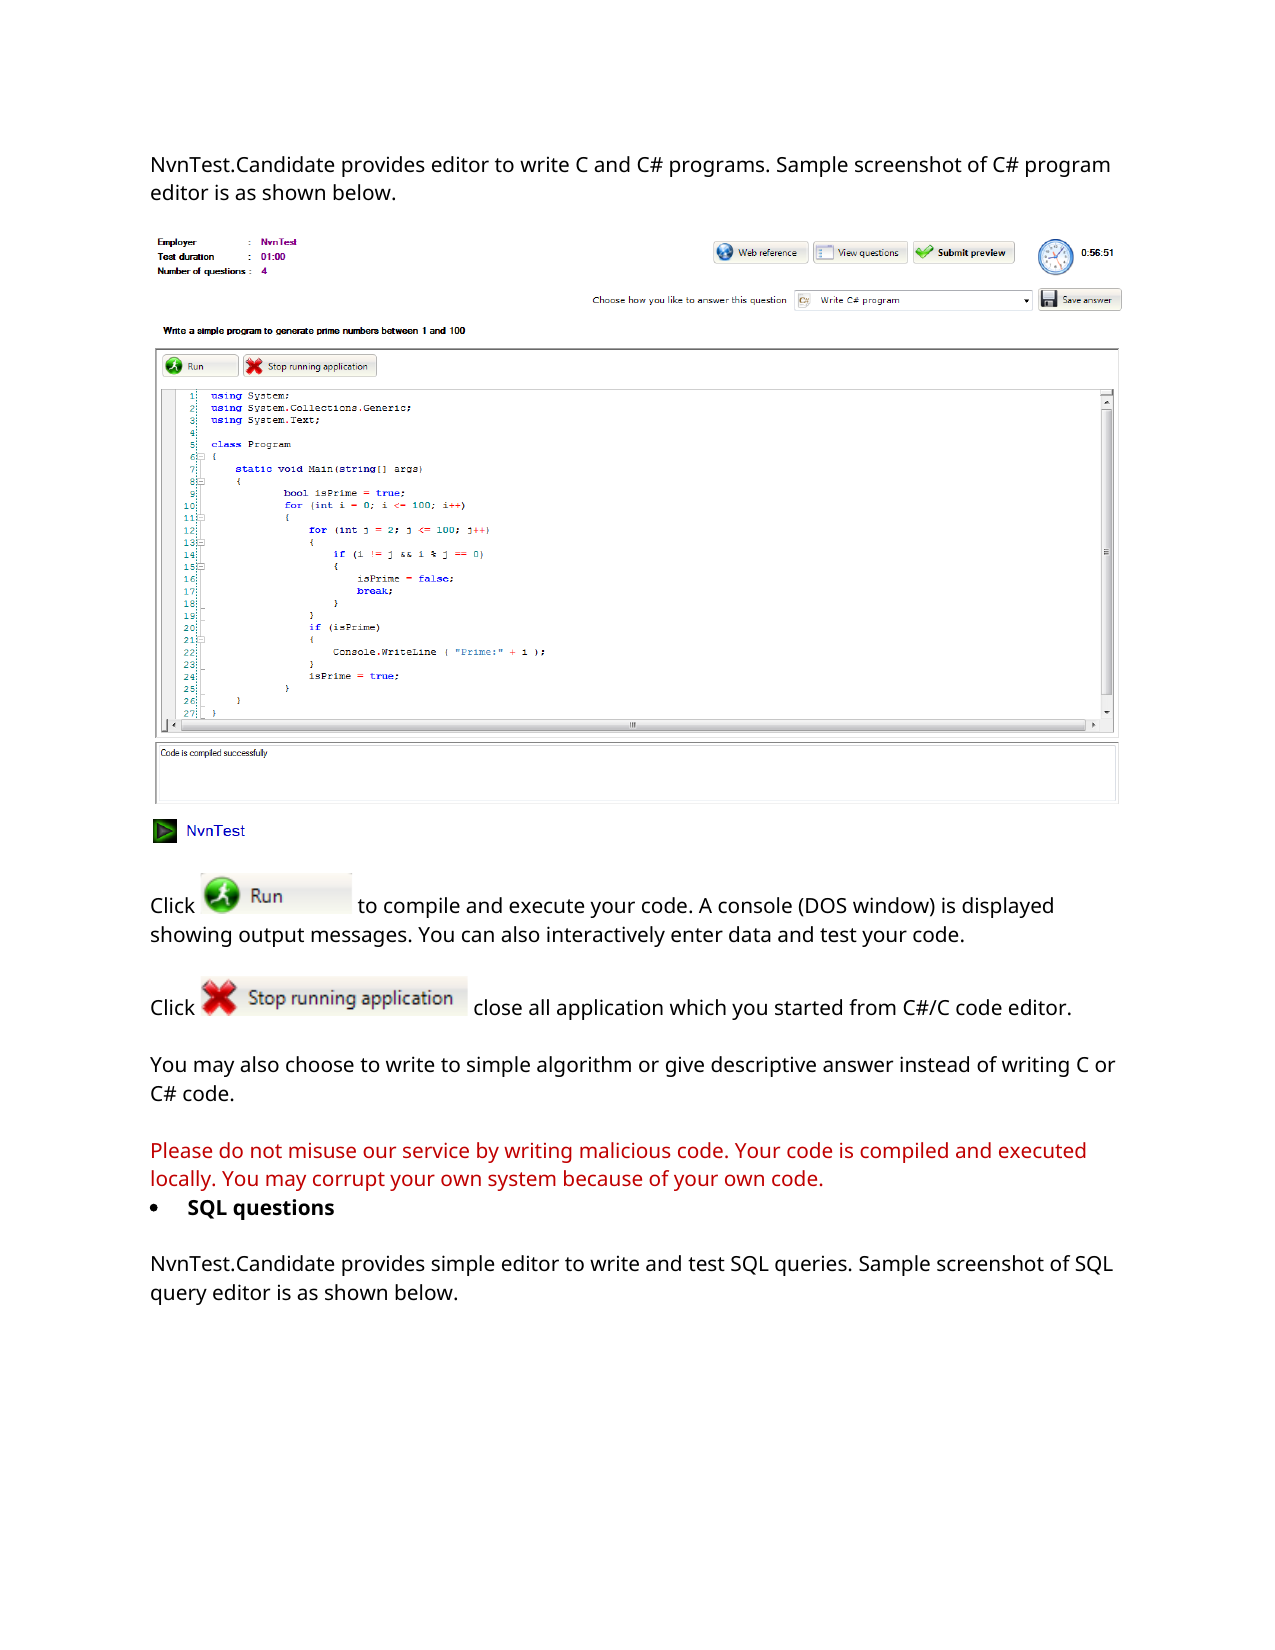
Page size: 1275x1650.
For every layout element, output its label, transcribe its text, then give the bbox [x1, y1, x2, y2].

text Click close all application which you started from C#/C code editor. [150, 977, 1125, 1022]
text NvnTest.Candidate provides editor to write C and C# programs. Sample screenshot of C# program editor is as shown below. [150, 150, 1125, 207]
list SQL questions [150, 1193, 1125, 1221]
picture [200, 873, 353, 914]
picture [200, 976, 468, 1016]
text Please do not misuse our service by writing malicious code. Your code is compiled and executed locally. You may corrupt your own system because of your own code. [150, 1136, 1125, 1193]
text Click to compile and execute your code. A console (DOS window) is displayed showing output messages. You can also interactively enter data and test your code. [150, 873, 1125, 948]
text NvnTest.Candidate provides simple editor to write and test SQL queries. Sample screenshot of SQL query editor is as shown below. [150, 1249, 1125, 1306]
text You may also choose to write to simple algorithm or give descriptive answer instead of writing C or C# code. [150, 1050, 1125, 1107]
picture [150, 235, 1124, 845]
